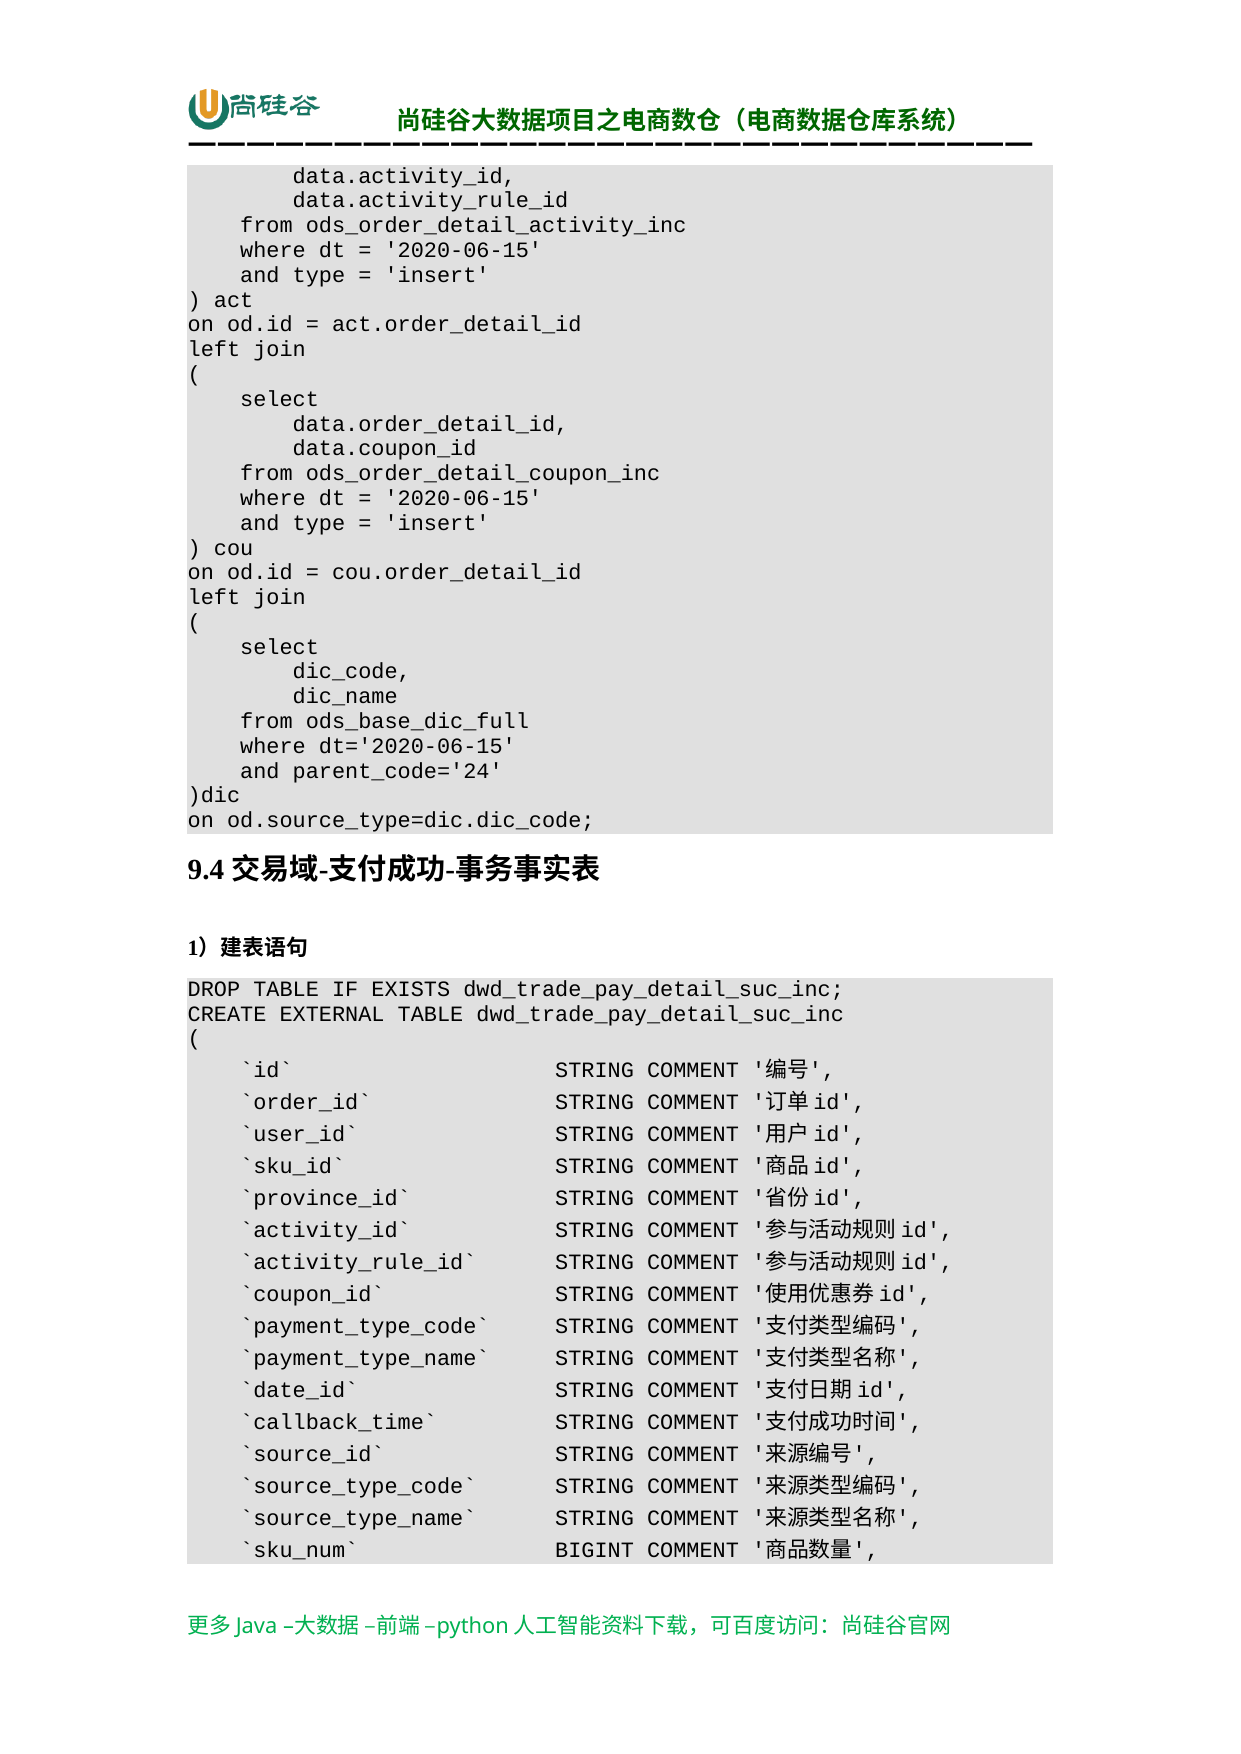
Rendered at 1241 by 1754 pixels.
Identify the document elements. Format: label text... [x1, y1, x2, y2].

text dic_code, [187, 661, 1053, 685]
text `activity_rule_id` STRING COMMENT '参与活动规则id', [187, 1244, 1053, 1276]
text and parent_code='24' [187, 760, 1053, 784]
text ( [187, 1027, 1053, 1052]
text on od.id = act.order_detail_id [187, 313, 1053, 338]
text data.coupon_id [187, 437, 1053, 462]
text from ods_order_detail_activity_inc [187, 214, 1053, 239]
text where dt='2020-06-15' [187, 735, 1053, 760]
text on od.id = cou.order_detail_id [187, 561, 1053, 586]
picture [187, 88, 320, 130]
text `user_id` STRING COMMENT '用户id', [187, 1116, 1053, 1148]
text `id` STRING COMMENT '编号', [187, 1052, 1053, 1084]
text `date_id` STRING COMMENT '支付日期id', [187, 1372, 1053, 1404]
text `activity_id` STRING COMMENT '参与活动规则id', [187, 1212, 1053, 1244]
text ) cou [187, 537, 1053, 561]
text data.activity_rule_id [187, 189, 1053, 214]
text `callback_time` STRING COMMENT '支付成功时间', [187, 1404, 1053, 1436]
text 1）建表语句 [187, 929, 1053, 962]
text `sku_num` BIGINT COMMENT '商品数量', [187, 1532, 1053, 1564]
text `source_type_code` STRING COMMENT '来源类型编码', [187, 1468, 1053, 1500]
subtitle 9.4 交易域-支付成功-事务事实表 [187, 834, 1053, 899]
text `order_id` STRING COMMENT '订单id', [187, 1084, 1053, 1116]
text left join [187, 338, 1053, 363]
text dic_name [187, 685, 1053, 710]
text `province_id` STRING COMMENT '省份id', [187, 1180, 1053, 1212]
text data.activity_id, [187, 165, 1053, 189]
text and type = 'insert' [187, 264, 1053, 289]
text `payment_type_code` STRING COMMENT '支付类型编码', [187, 1308, 1053, 1340]
text from ods_order_detail_coupon_inc [187, 462, 1053, 487]
text select [187, 636, 1053, 661]
text select [187, 388, 1053, 413]
text DROP TABLE IF EXISTS dwd_trade_pay_detail_suc_inc; [187, 978, 1053, 1003]
text `coupon_id` STRING COMMENT '使用优惠券id', [187, 1276, 1053, 1308]
text from ods_base_dic_full [187, 710, 1053, 735]
text where dt = '2020-06-15' [187, 487, 1053, 512]
text ( [187, 611, 1053, 636]
text `source_type_name` STRING COMMENT '来源类型名称', [187, 1500, 1053, 1532]
text left join [187, 586, 1053, 611]
text `payment_type_name` STRING COMMENT '支付类型名称', [187, 1340, 1053, 1372]
text )dic [187, 784, 1053, 809]
text on od.source_type=dic.dic_code; [187, 809, 1053, 834]
text ( [187, 363, 1053, 388]
text data.order_detail_id, [187, 413, 1053, 437]
text `source_id` STRING COMMENT '来源编号', [187, 1436, 1053, 1468]
text ) act [187, 289, 1053, 313]
text where dt = '2020-06-15' [187, 239, 1053, 264]
text CREATE EXTERNAL TABLE dwd_trade_pay_detail_suc_inc [187, 1003, 1053, 1027]
text `sku_id` STRING COMMENT '商品id', [187, 1148, 1053, 1180]
text and type = 'insert' [187, 512, 1053, 537]
